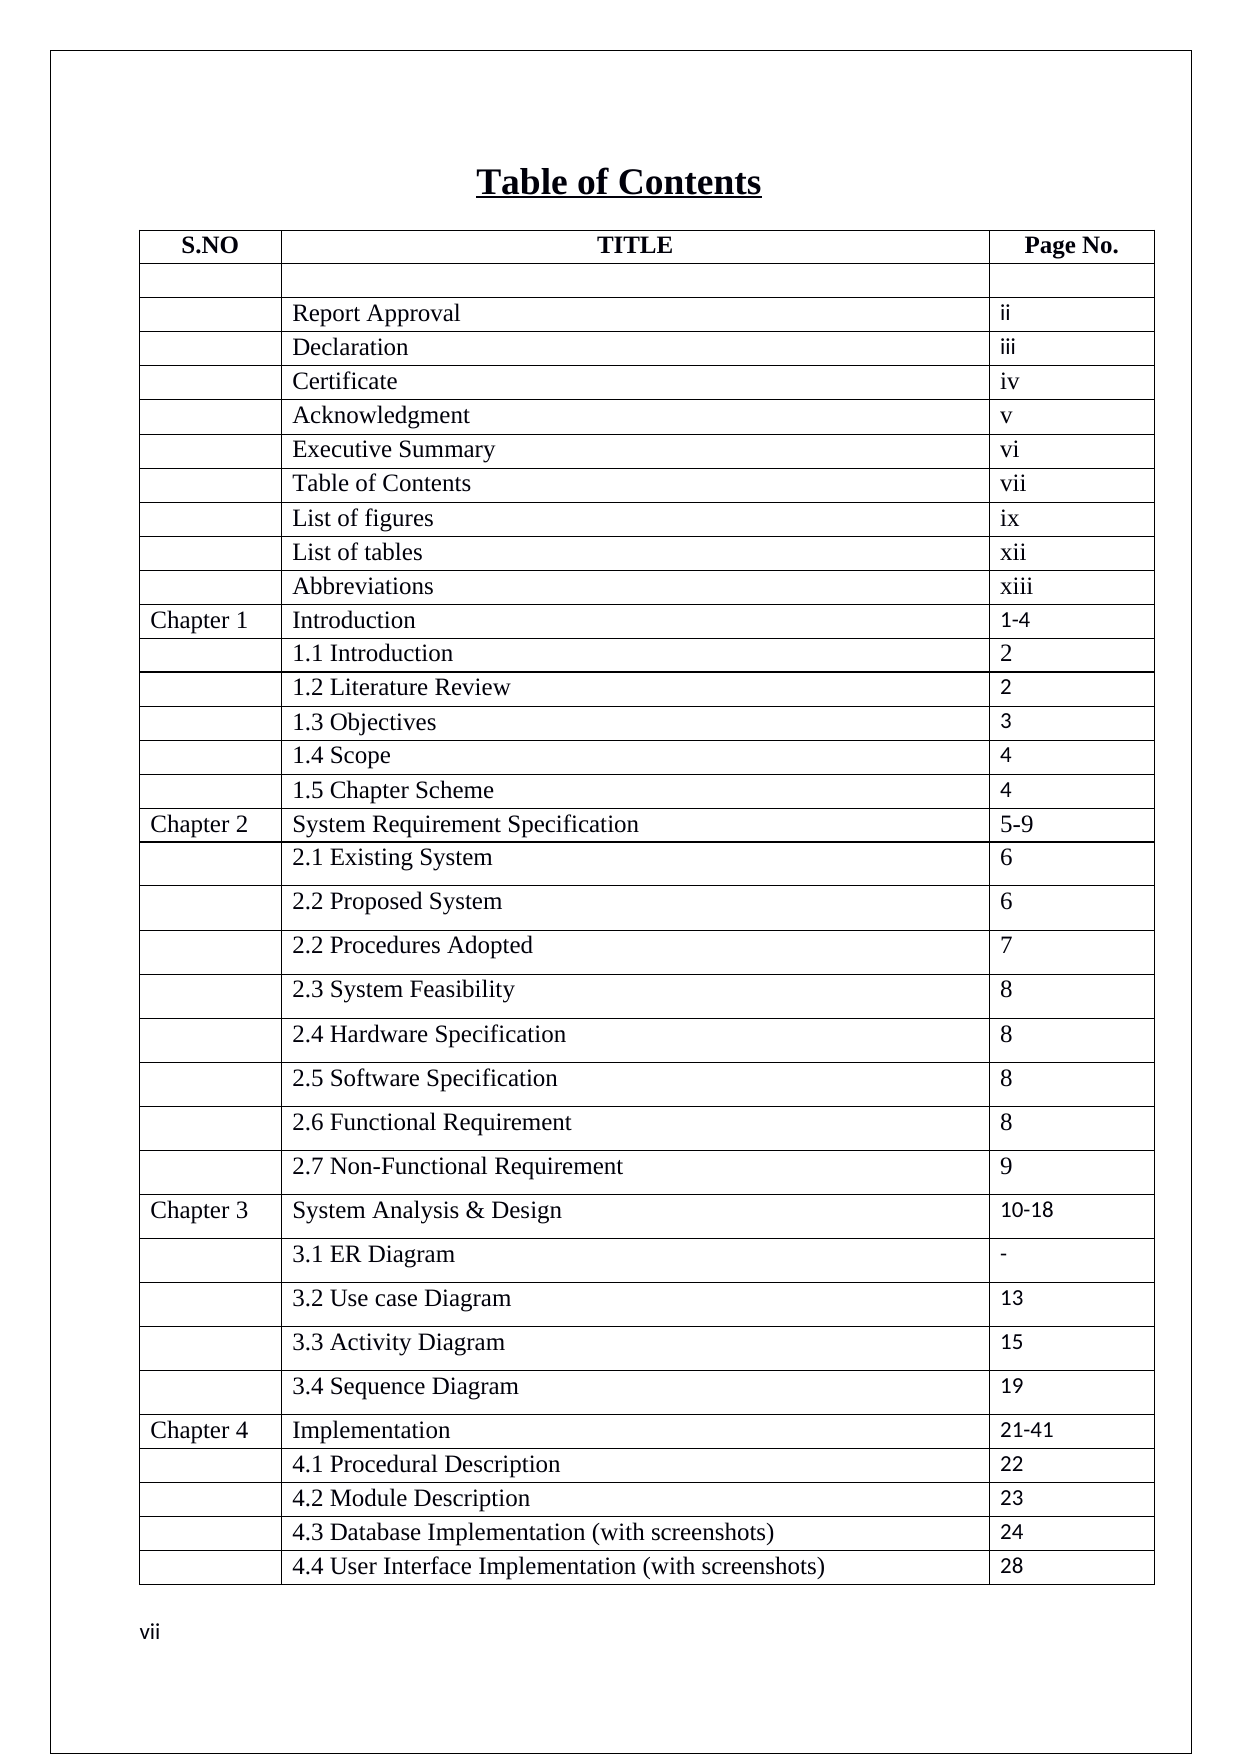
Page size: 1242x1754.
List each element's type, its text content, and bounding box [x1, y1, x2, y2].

table_cell 2.2 Procedures Adopted [282, 931, 989, 973]
table_cell 8 [990, 1107, 1154, 1150]
table_cell [140, 1517, 281, 1550]
table_cell [140, 537, 281, 570]
table_cell System Analysis & Design [282, 1195, 989, 1238]
table_cell 8 [990, 1019, 1154, 1062]
table_cell 2.5 Software Specification [282, 1063, 989, 1106]
table_cell 4.1 Procedural Description [282, 1449, 989, 1482]
table_cell [140, 400, 281, 433]
table_cell 4.2 Module Description [282, 1483, 989, 1516]
table_cell 23 [990, 1483, 1154, 1516]
table_cell Certificate [282, 366, 989, 399]
table_cell xiii [990, 571, 1154, 604]
table_cell [140, 1483, 281, 1516]
table_cell 3.1 ER Diagram [282, 1239, 989, 1282]
table_cell [140, 886, 281, 929]
table_cell ix [990, 503, 1154, 536]
table_cell Chapter 3 [140, 1195, 281, 1238]
table_cell [140, 1019, 281, 1062]
table_cell Acknowledgment [282, 400, 989, 433]
table_cell Chapter 4 [140, 1415, 281, 1448]
table_cell [282, 264, 989, 297]
table_cell 10-18 [990, 1195, 1154, 1238]
table_cell 4 [990, 775, 1154, 808]
table_cell 2.2 Proposed System [282, 886, 989, 929]
table_cell vi [990, 435, 1154, 467]
table_cell 1.3 Objectives [282, 707, 989, 739]
table_cell Introduction [282, 605, 989, 637]
table_cell 2.1 Existing System [282, 843, 989, 885]
table_cell 2 [990, 639, 1154, 671]
table_cell 9 [990, 1151, 1154, 1194]
table_cell [140, 1063, 281, 1106]
table_cell 6 [990, 843, 1154, 885]
table_cell iii [990, 332, 1154, 365]
table_cell 4.4 User Interface Implementation (with screenshots) [282, 1551, 989, 1584]
table_cell [140, 503, 281, 536]
table_cell 2.4 Hardware Specification [282, 1019, 989, 1062]
table_cell [140, 1283, 281, 1326]
table_cell 3 [990, 707, 1154, 739]
table_cell 1.5 Chapter Scheme [282, 775, 989, 808]
table_cell [140, 1449, 281, 1482]
table_cell ii [990, 298, 1154, 331]
table_cell 24 [990, 1517, 1154, 1550]
table_cell 15 [990, 1327, 1154, 1370]
table_cell Chapter 1 [140, 605, 281, 637]
table_header Page No. [990, 231, 1154, 263]
table_cell 1.2 Literature Review [282, 673, 989, 706]
table_cell 2.6 Functional Requirement [282, 1107, 989, 1150]
table_cell Report Approval [282, 298, 989, 331]
table_cell [140, 264, 281, 297]
table_cell Declaration [282, 332, 989, 365]
table_cell vii [990, 469, 1154, 502]
table_cell 8 [990, 1063, 1154, 1106]
table_cell 2 [990, 673, 1154, 706]
table_cell - [990, 1239, 1154, 1282]
table_cell 19 [990, 1371, 1154, 1414]
table_cell v [990, 400, 1154, 433]
table_cell 13 [990, 1283, 1154, 1326]
table_cell 1.4 Scope [282, 741, 989, 774]
table_header TITLE [282, 231, 989, 263]
table_cell 2.7 Non-Functional Requirement [282, 1151, 989, 1194]
table_cell [140, 707, 281, 739]
table_cell xii [990, 537, 1154, 570]
table_cell Abbreviations [282, 571, 989, 604]
table_cell 22 [990, 1449, 1154, 1482]
table_cell System Requirement Specification [282, 809, 989, 841]
table_cell 1.1 Introduction [282, 639, 989, 671]
table_cell 4.3 Database Implementation (with screenshots) [282, 1517, 989, 1550]
table_cell [140, 639, 281, 671]
table_cell [140, 931, 281, 973]
table_cell [140, 1239, 281, 1282]
table_cell 3.2 Use case Diagram [282, 1283, 989, 1326]
table_cell 3.3 Activity Diagram [282, 1327, 989, 1370]
table_cell Chapter 2 [140, 809, 281, 841]
table_cell 5-9 [990, 809, 1154, 841]
table_cell 4 [990, 741, 1154, 774]
table_cell [140, 1107, 281, 1150]
table_cell 8 [990, 975, 1154, 1018]
table_cell 2.3 System Feasibility [282, 975, 989, 1018]
table_cell List of tables [282, 537, 989, 570]
table_cell 21-41 [990, 1415, 1154, 1448]
table_cell List of figures [282, 503, 989, 536]
table_cell [140, 469, 281, 502]
table_cell [140, 741, 281, 774]
table_cell 3.4 Sequence Diagram [282, 1371, 989, 1414]
table_cell [140, 775, 281, 808]
table_cell [140, 1151, 281, 1194]
table_cell [140, 1371, 281, 1414]
text Table of Contents [139, 159, 1098, 202]
table_cell [140, 435, 281, 467]
table_cell 1-4 [990, 605, 1154, 637]
table_cell [140, 1551, 281, 1584]
table_cell 28 [990, 1551, 1154, 1584]
table_cell [990, 264, 1154, 297]
table_cell iv [990, 366, 1154, 399]
table_cell [140, 332, 281, 365]
table_header S.NO [140, 231, 281, 263]
table_cell Table of Contents [282, 469, 989, 502]
table_cell [140, 366, 281, 399]
table_cell [140, 843, 281, 885]
table_cell [140, 673, 281, 706]
table_cell Implementation [282, 1415, 989, 1448]
table_cell Executive Summary [282, 435, 989, 467]
table_cell [140, 571, 281, 604]
table_cell 6 [990, 886, 1154, 929]
table_cell [140, 975, 281, 1018]
table_cell [140, 1327, 281, 1370]
table_cell [140, 298, 281, 331]
table_cell 7 [990, 931, 1154, 973]
